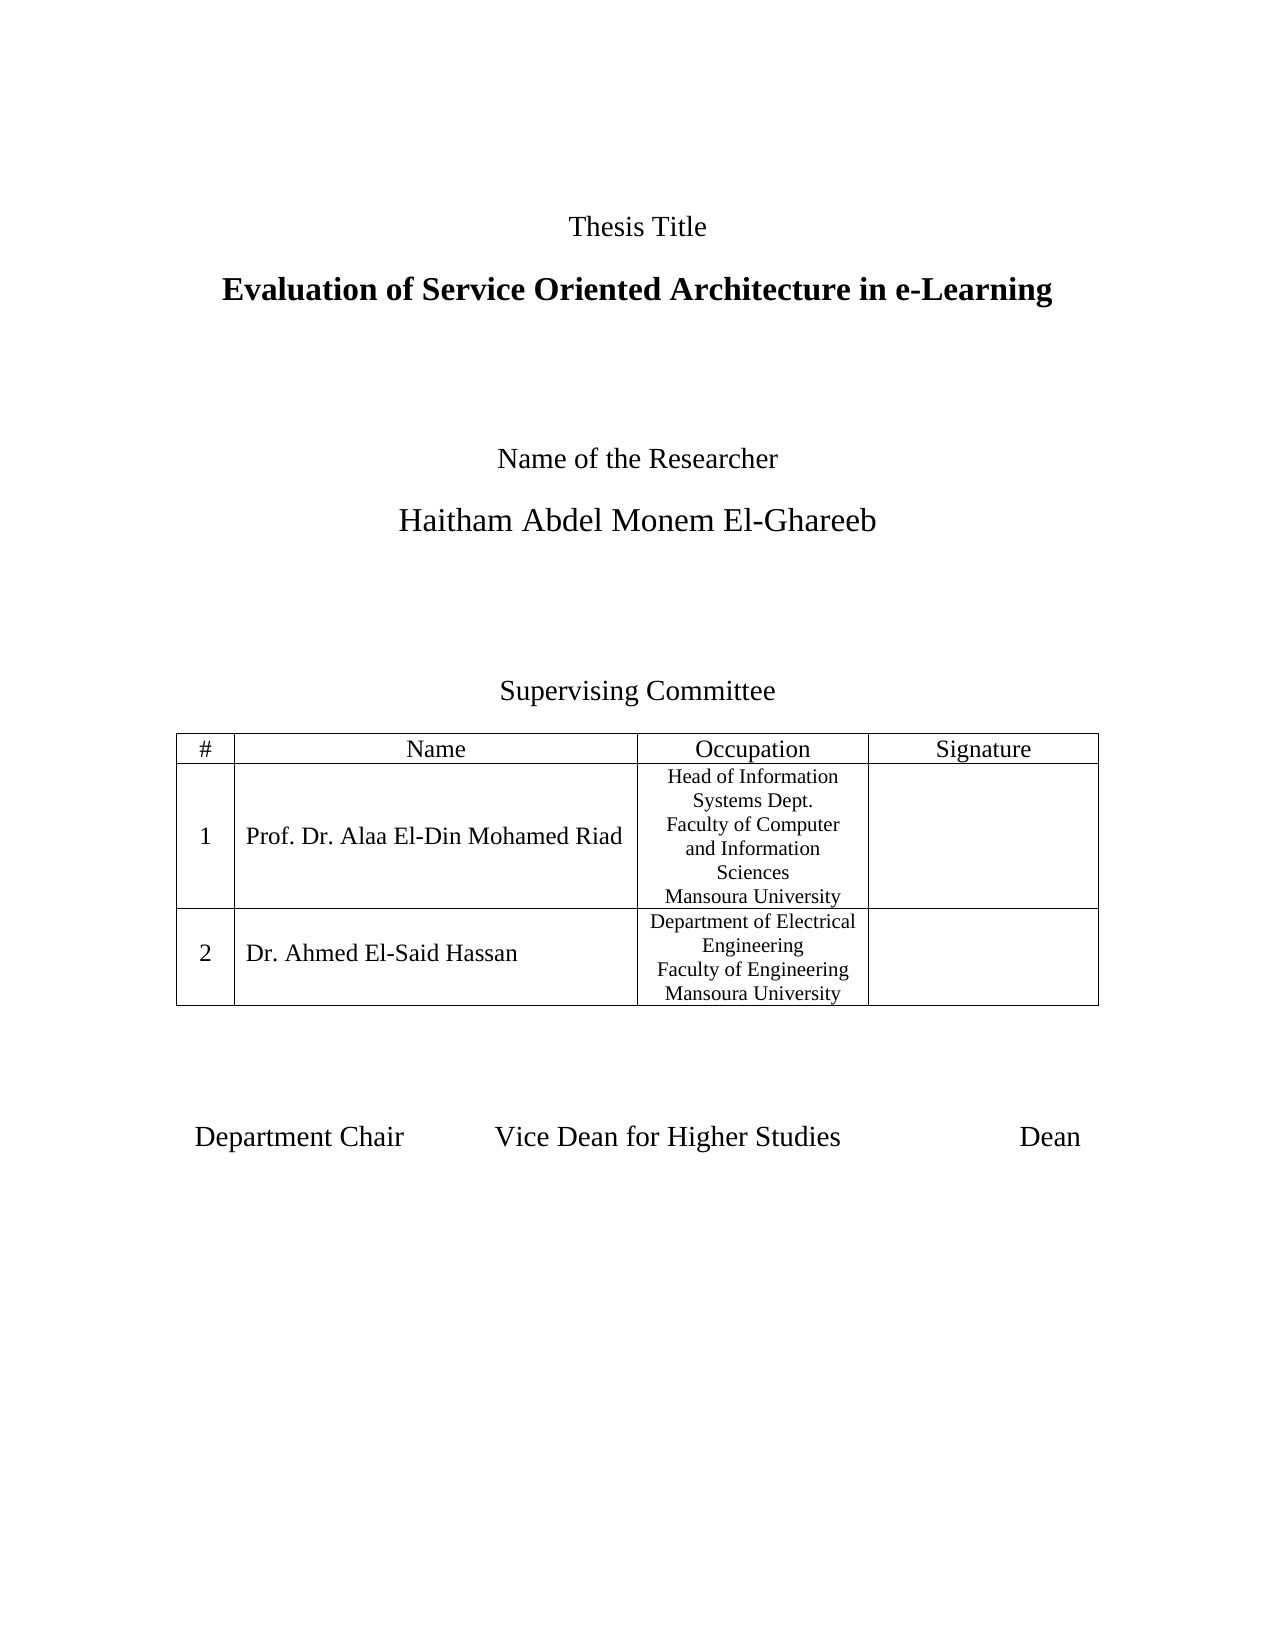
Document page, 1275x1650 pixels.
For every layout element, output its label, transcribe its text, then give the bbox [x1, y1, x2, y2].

table_cell Head of Information Systems Dept. Faculty of Computer and Information Sciences Mansoura University [638, 764, 868, 908]
table_cell Prof. Dr. Alaa El-Din Mohamed Riad [235, 764, 637, 908]
text Name of the Researcher [187, 441, 1087, 475]
table_header Signature [869, 734, 1098, 762]
text Department Chair Vice Dean for Higher Studies Dean [187, 1119, 1087, 1153]
table_header Occupation [638, 734, 868, 762]
table_cell 1 [177, 764, 234, 908]
table_cell [869, 764, 1098, 908]
text Thesis Title [187, 209, 1087, 243]
table_header # [177, 734, 234, 762]
table_cell Department of Electrical Engineering Faculty of Engineering Mansoura University [638, 909, 868, 1005]
table_cell Dr. Ahmed El-Said Hassan [235, 909, 637, 1005]
table_cell 2 [177, 909, 234, 1005]
text Supervising Committee [187, 673, 1087, 707]
text Haitham Abdel Monem El-Ghareeb [187, 501, 1087, 539]
table_cell [869, 909, 1098, 1005]
table_header Name [235, 734, 637, 762]
text Evaluation of Service Oriented Architecture in e-Learning [187, 269, 1087, 307]
